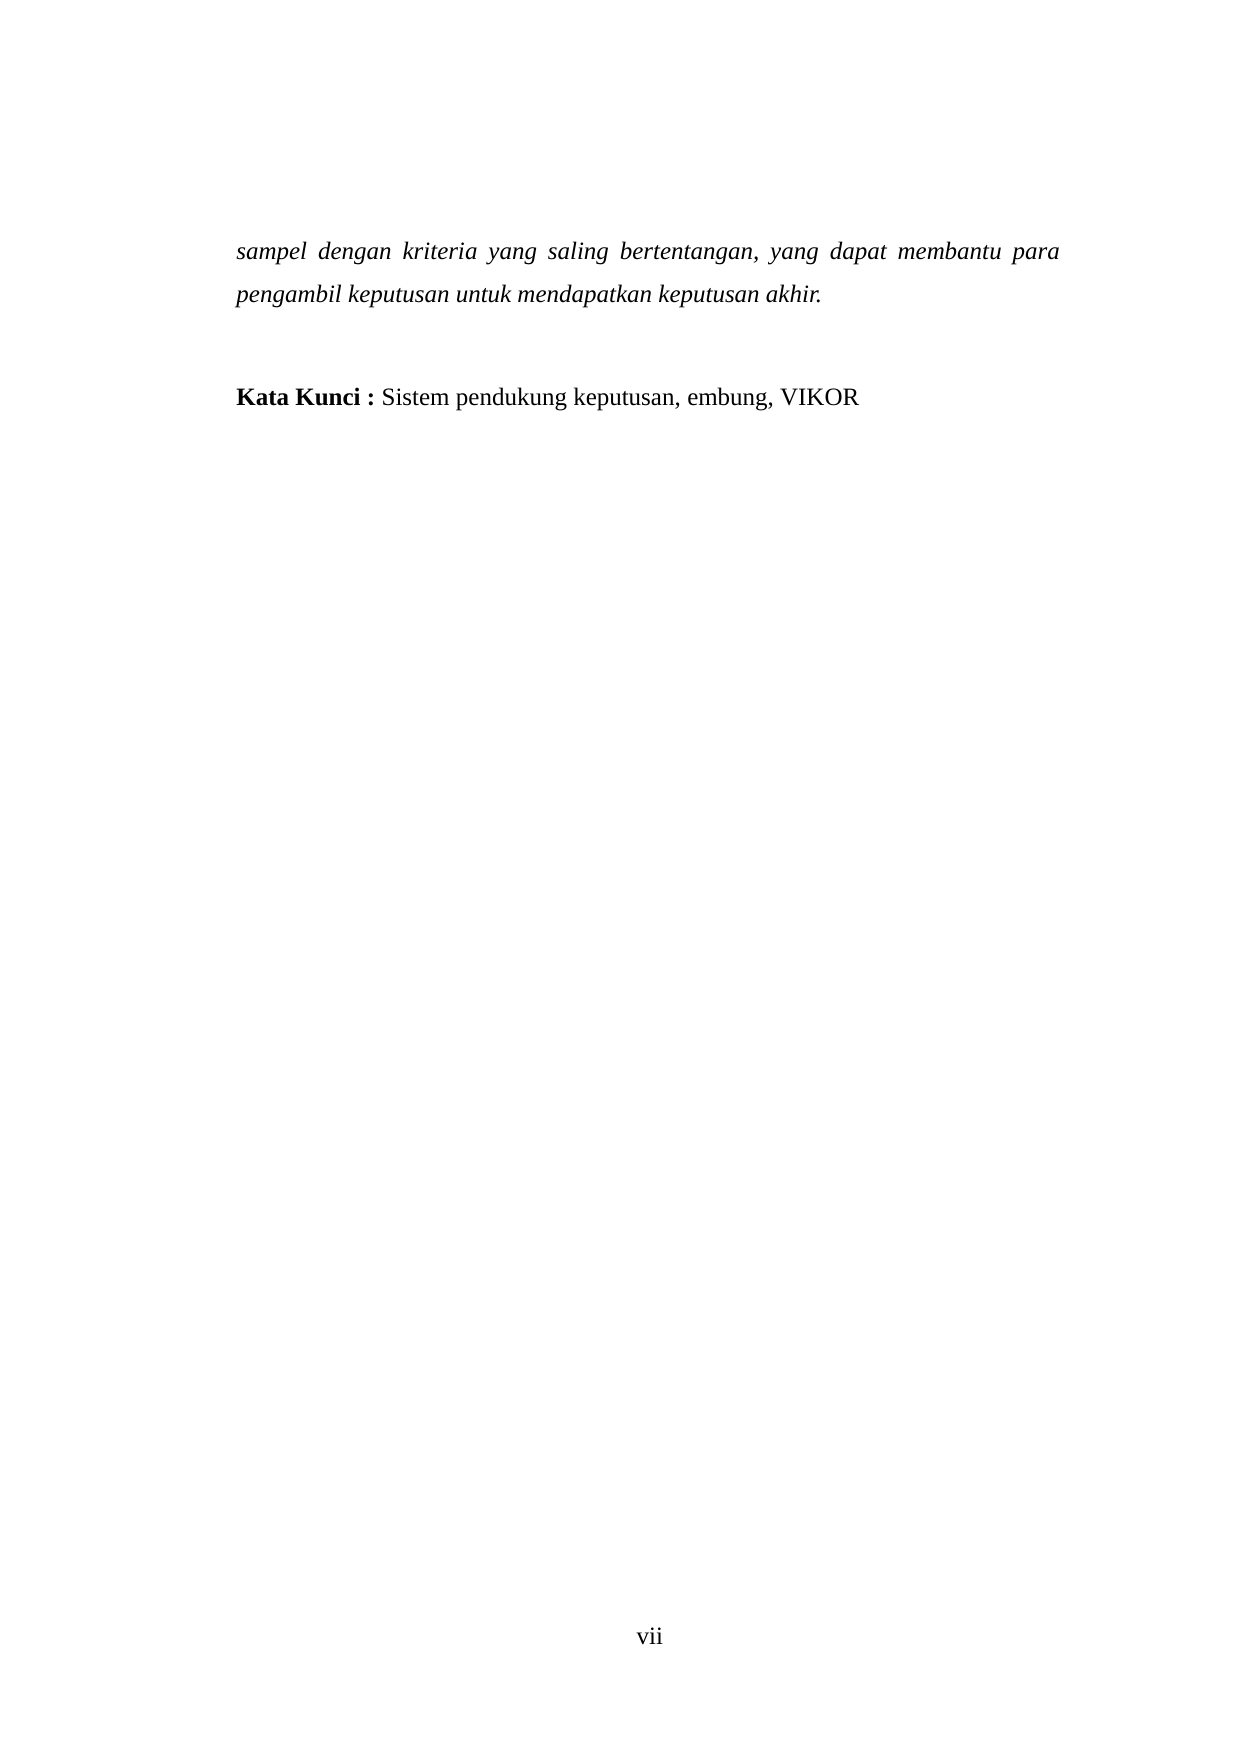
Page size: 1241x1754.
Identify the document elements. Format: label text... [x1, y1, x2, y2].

text Kata Kunci : Sistem pendukung keputusan, embung, VIKOR [236, 382, 1063, 411]
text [236, 236, 1063, 308]
